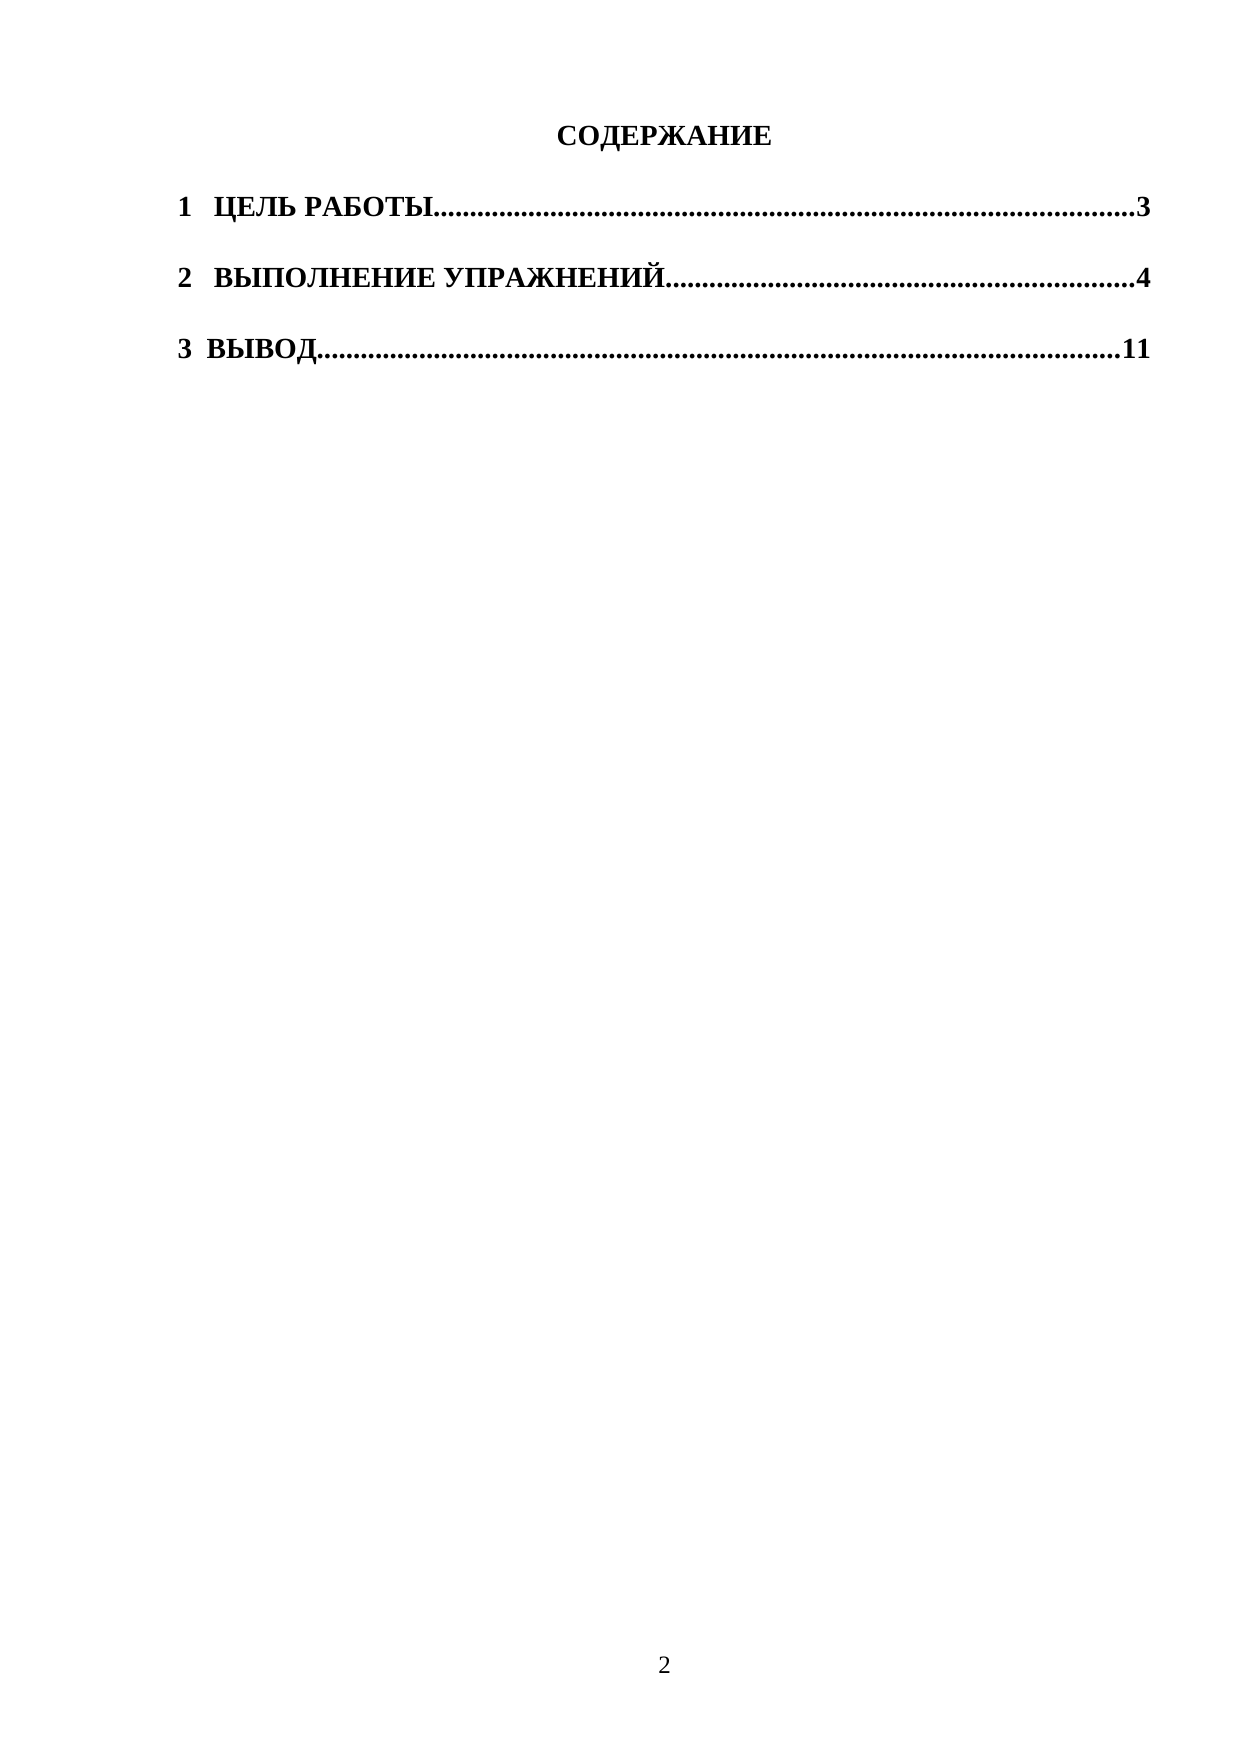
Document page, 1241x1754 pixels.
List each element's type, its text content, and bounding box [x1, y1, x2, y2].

text 3 Вывод 11 [177, 331, 1152, 365]
text 1 Цель работы 3 [177, 189, 1152, 223]
text 2 Выполнение упражнений 4 [177, 260, 1152, 294]
text СОДЕРЖАНИЕ [177, 118, 1152, 152]
